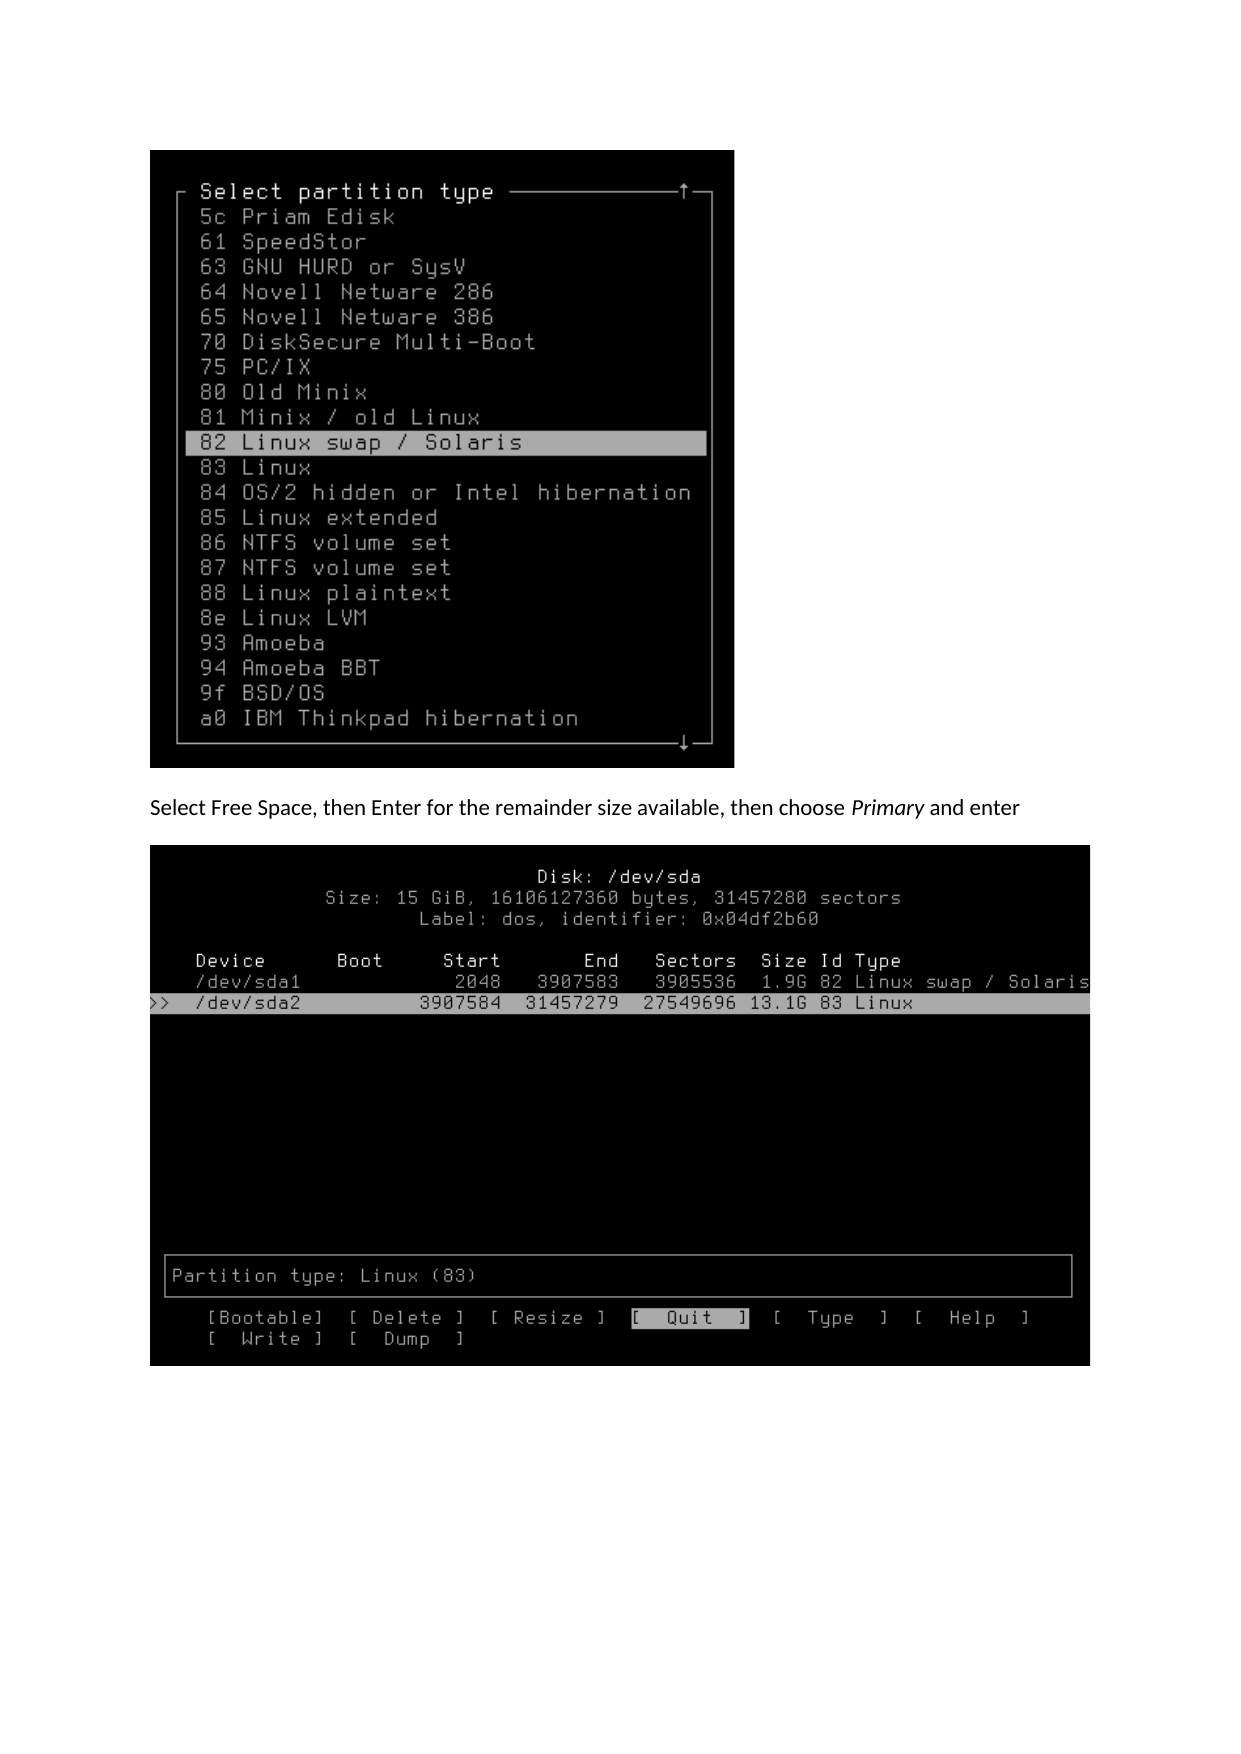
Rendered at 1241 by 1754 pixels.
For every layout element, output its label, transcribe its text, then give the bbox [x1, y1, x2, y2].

picture [150, 150, 735, 768]
text Select Free Space, then Enter for the remainder size available, then choose Primary and enter [150, 793, 1090, 821]
picture [150, 845, 1091, 1366]
